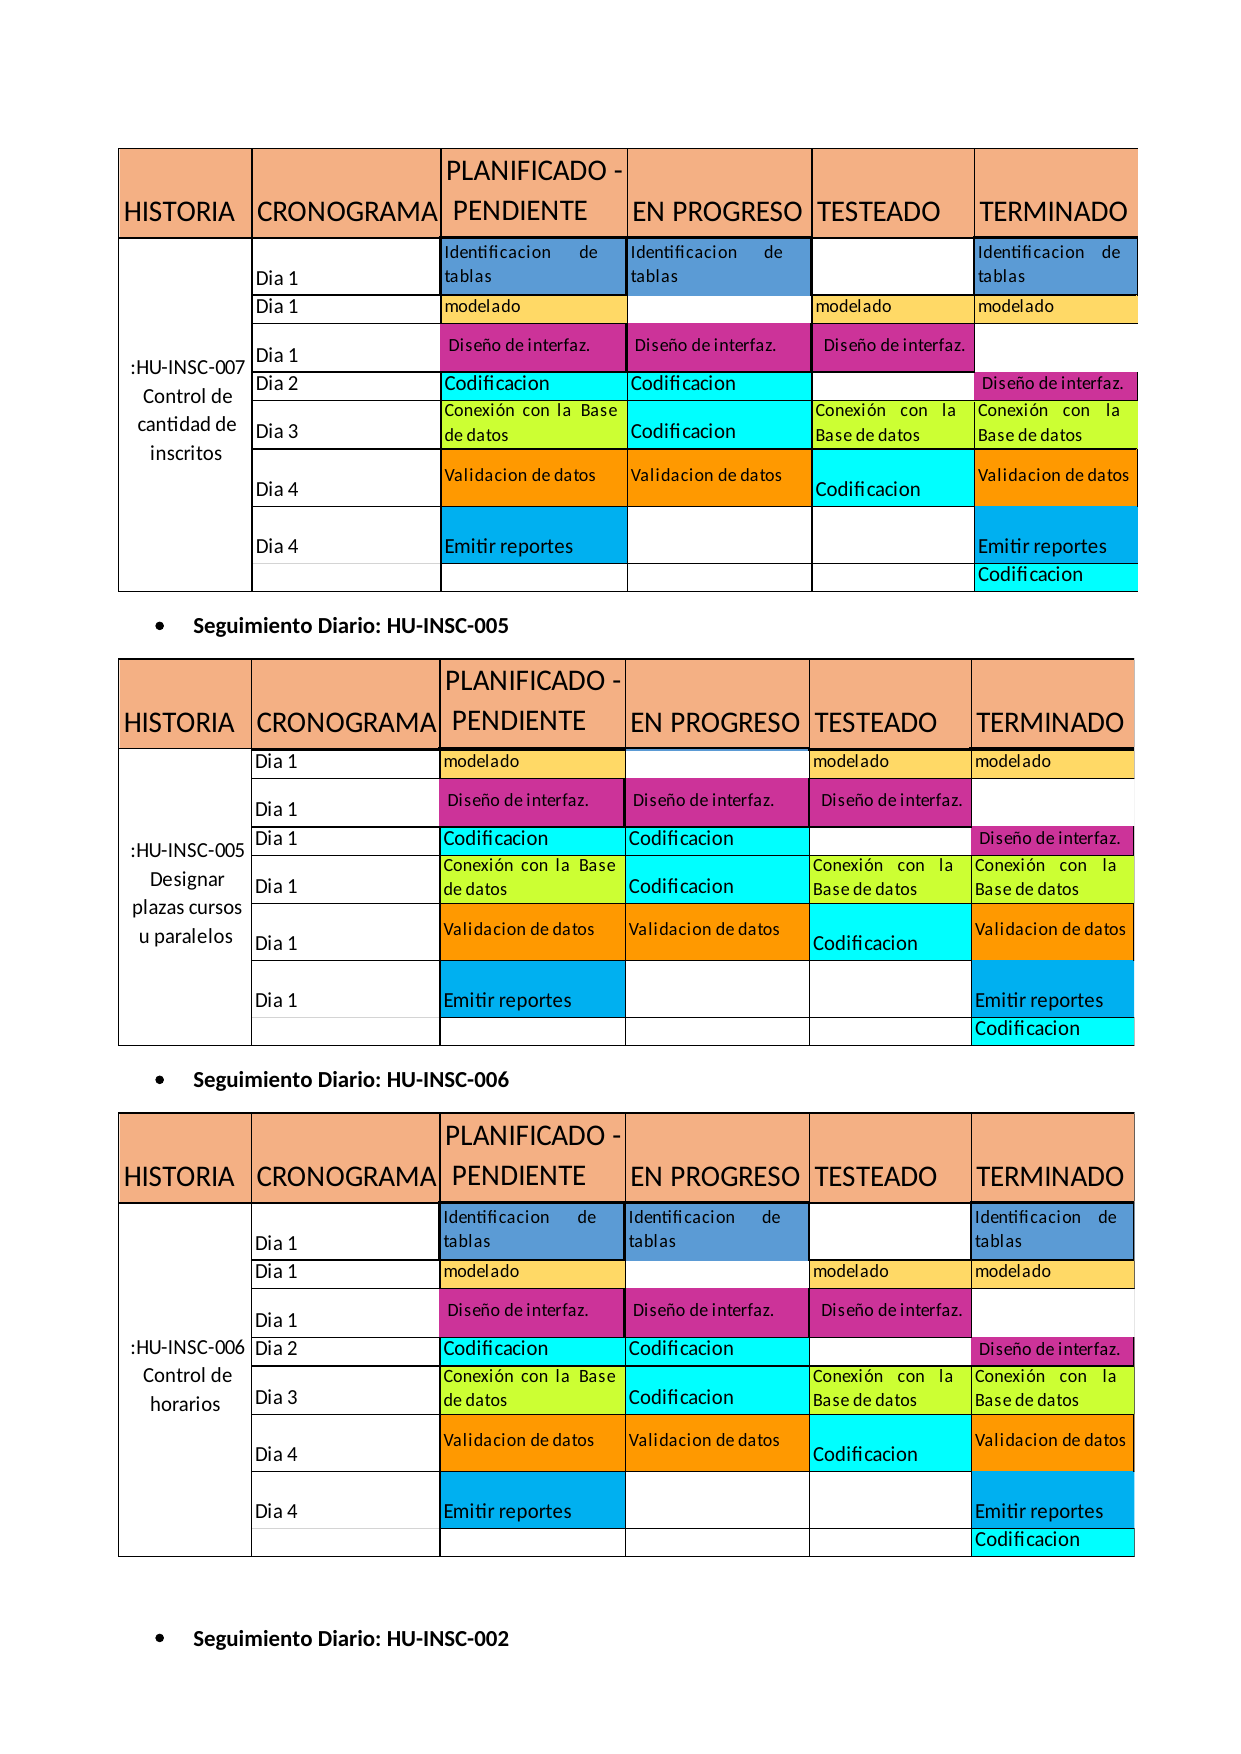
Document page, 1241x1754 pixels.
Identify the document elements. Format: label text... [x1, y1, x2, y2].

list Seguimiento Diario: HU-INSC-005 [156, 612, 1167, 639]
list Seguimiento Diario: HU-INSC-006 [156, 1066, 1167, 1093]
list Seguimiento Diario: HU-INSC-002 [156, 1624, 1167, 1652]
